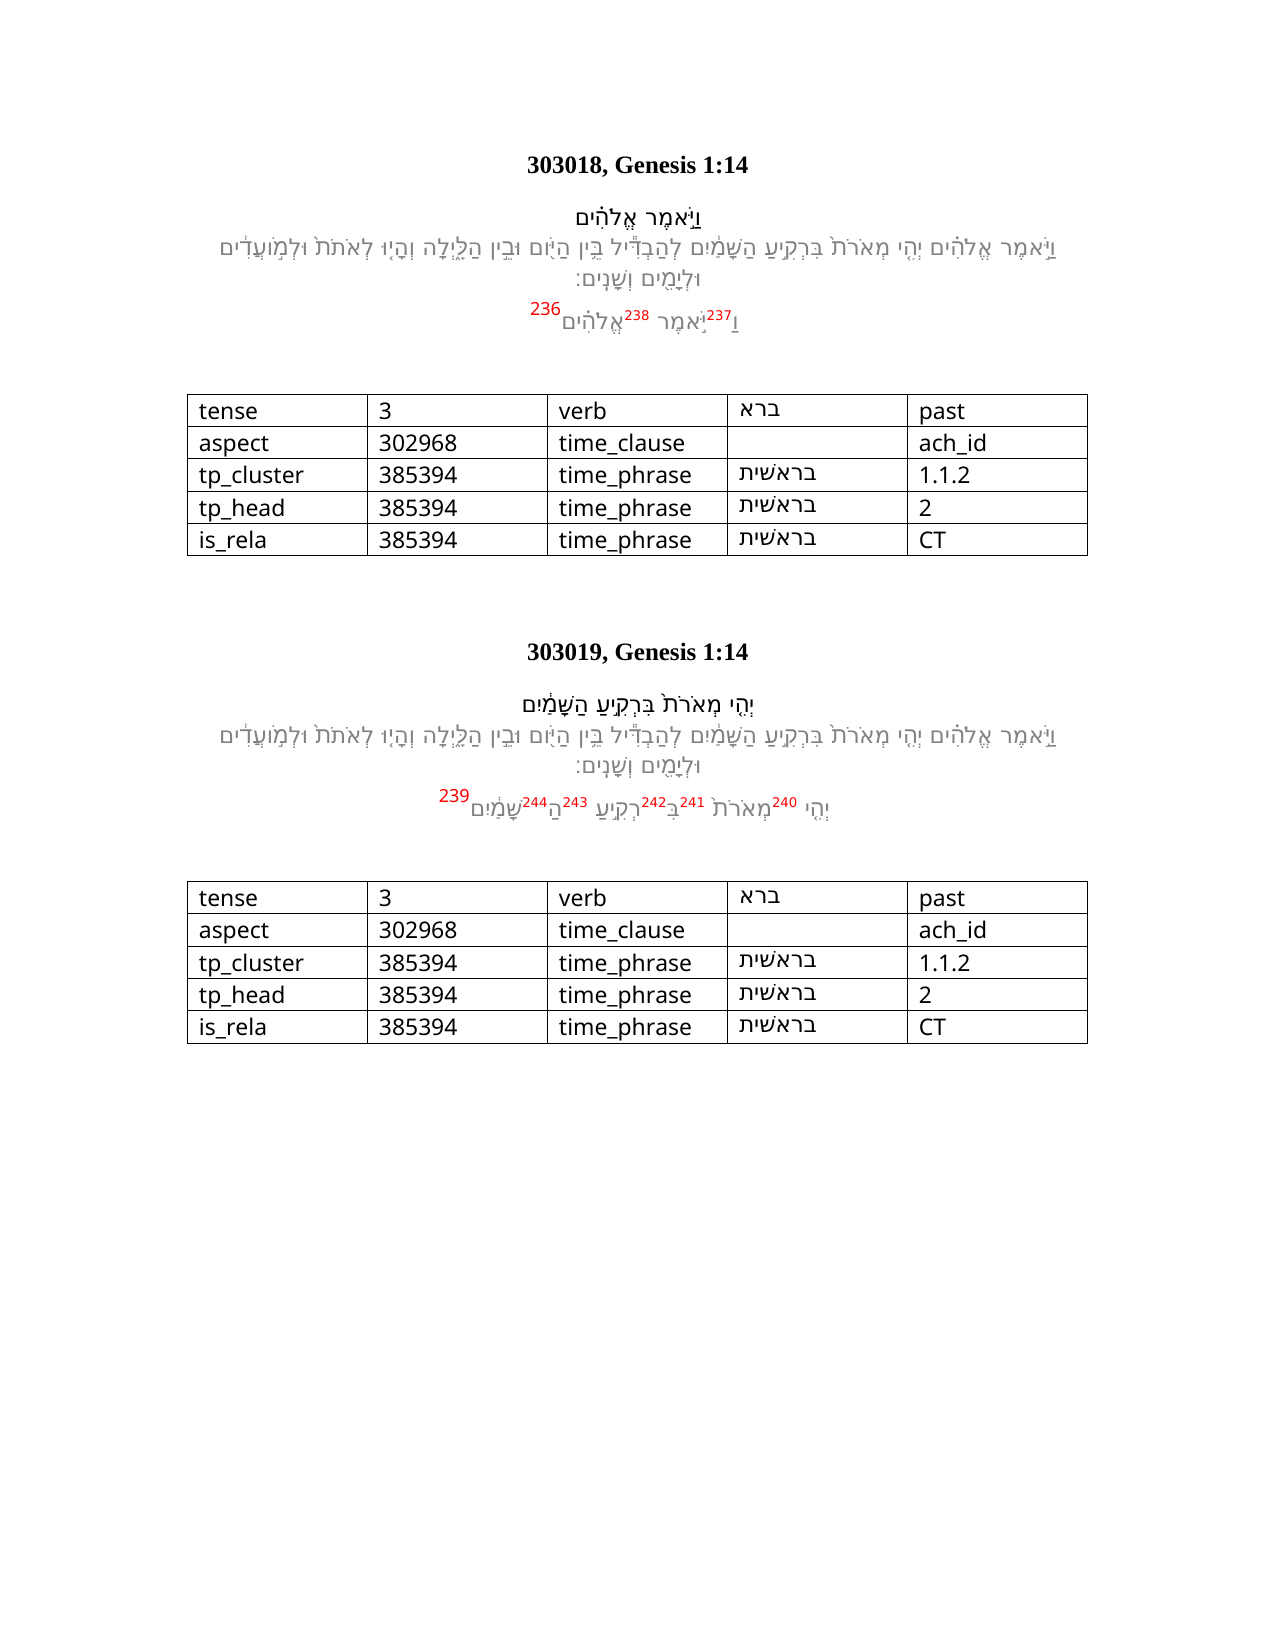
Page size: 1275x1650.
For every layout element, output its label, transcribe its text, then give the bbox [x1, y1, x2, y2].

table_cell בראשׁית [728, 492, 907, 523]
table_header ברא [728, 882, 907, 913]
table_cell tp_cluster [188, 947, 367, 978]
table_cell בראשׁית [728, 947, 907, 978]
table_cell 385394 [368, 947, 547, 978]
table_cell tp_head [188, 492, 367, 523]
table_cell time_phrase [548, 979, 727, 1010]
table_cell time_phrase [548, 947, 727, 978]
table_cell [728, 914, 907, 946]
table_cell CT [908, 524, 1087, 555]
table_cell time_clause [548, 427, 727, 458]
table_header tense [188, 395, 367, 426]
text 239יְהִ֤י 240מְאֹרֹת֙ 241בִּ242רְקִ֣יעַ 243הַ244שָּׁמַ֔יִם [187, 783, 1087, 875]
table_cell time_clause [548, 914, 727, 946]
table_cell 385394 [368, 524, 547, 555]
text יְהִ֤י מְאֹרֹת֙ בִּרְקִ֣יעַ הַשָּׁמַ֔יִם [187, 691, 1087, 718]
table_header verb [548, 395, 727, 426]
text 303019, Genesis 1:14 [187, 637, 1087, 666]
table_cell tp_head [188, 979, 367, 1010]
table_cell 2 [908, 979, 1087, 1010]
text 303018, Genesis 1:14 [187, 150, 1087, 179]
text וַיֹּ֣אמֶר אֱלֹהִ֗ים [187, 204, 1087, 231]
table_cell CT [908, 1011, 1087, 1042]
table_header 3 [368, 395, 547, 426]
table_header tense [188, 882, 367, 913]
table_cell בראשׁית [728, 459, 907, 491]
text וַיֹּ֣אמֶר אֱלֹהִ֗ים יְהִ֤י מְאֹרֹת֙ בִּרְקִ֣יעַ הַשָּׁמַ֔יִם לְהַבְדִּ֕יל בֵּ֥ין הַיֹּ֖ום וּבֵ֣ין הַלָּ֑יְלָה וְהָי֤וּ לְאֹתֹת֙ וּלְמֹ֣ועֲדִ֔ים וּלְיָמִ֖ים וְשָׁנִֽים׃ [187, 234, 1087, 292]
table_header verb [548, 882, 727, 913]
table_cell tp_cluster [188, 459, 367, 491]
text וַיֹּ֣אמֶר אֱלֹהִ֗ים יְהִ֤י מְאֹרֹת֙ בִּרְקִ֣יעַ הַשָּׁמַ֔יִם לְהַבְדִּ֕יל בֵּ֥ין הַיֹּ֖ום וּבֵ֣ין הַלָּ֑יְלָה וְהָי֤וּ לְאֹתֹת֙ וּלְמֹ֣ועֲדִ֔ים וּלְיָמִ֖ים וְשָׁנִֽים׃ [187, 722, 1087, 779]
table_header ברא [728, 395, 907, 426]
table_cell בראשׁית [728, 1011, 907, 1042]
table_cell is_rela [188, 1011, 367, 1042]
table_cell 1.1.2 [908, 947, 1087, 978]
table_cell ach_id [908, 914, 1087, 946]
table_cell בראשׁית [728, 524, 907, 555]
table_cell time_phrase [548, 1011, 727, 1042]
table_cell 385394 [368, 459, 547, 491]
table_cell 385394 [368, 979, 547, 1010]
table_cell 385394 [368, 492, 547, 523]
table_cell is_rela [188, 524, 367, 555]
table_header past [908, 882, 1087, 913]
table_header past [908, 395, 1087, 426]
table_cell [728, 427, 907, 458]
table_cell 385394 [368, 1011, 547, 1042]
table_cell 1.1.2 [908, 459, 1087, 491]
table_cell time_phrase [548, 524, 727, 555]
text 236וַ237יֹּ֣אמֶר 238אֱלֹהִ֗ים [187, 296, 1087, 387]
table_cell 302968 [368, 914, 547, 946]
table_cell aspect [188, 914, 367, 946]
table_cell בראשׁית [728, 979, 907, 1010]
table_cell time_phrase [548, 459, 727, 491]
table_header 3 [368, 882, 547, 913]
table_cell ach_id [908, 427, 1087, 458]
table_cell aspect [188, 427, 367, 458]
table_cell 2 [908, 492, 1087, 523]
table_cell time_phrase [548, 492, 727, 523]
table_cell 302968 [368, 427, 547, 458]
